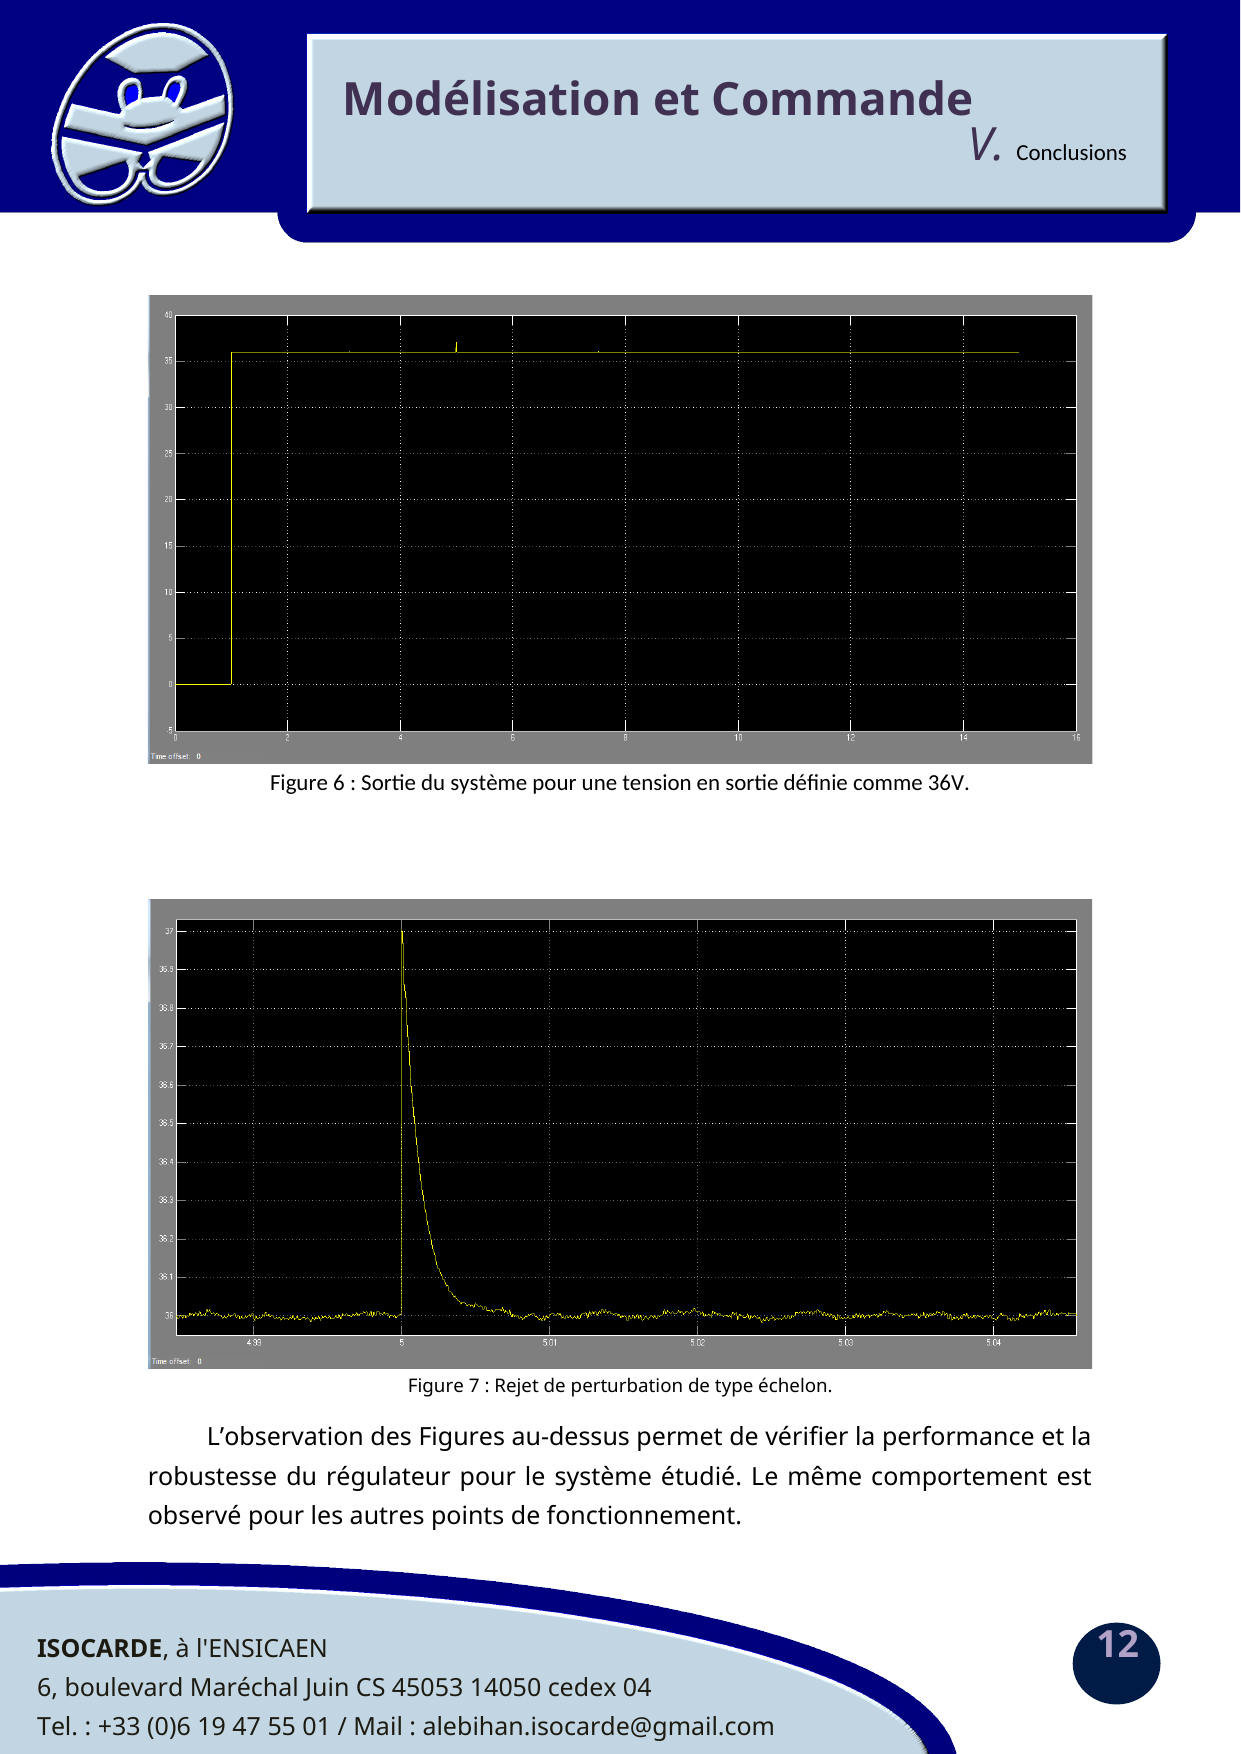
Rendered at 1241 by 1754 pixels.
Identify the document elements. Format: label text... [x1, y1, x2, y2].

picture [147, 295, 1093, 764]
picture [0, 1476, 1128, 1754]
text Figure 6 : Sortie du système pour une tension en sortie définie comme 36V. [148, 768, 1093, 796]
text L’observation des Figures au-dessus permet de vérifier la performance et la robustesse du régulateur pour le système étudié. Le même comportement est observé pour les autres points de fonctionnement. [148, 1419, 1093, 1531]
picture [148, 899, 1093, 1369]
picture [0, 0, 1241, 269]
text Figure 7 : Rejet de perturbation de type échelon. [148, 1373, 1093, 1398]
